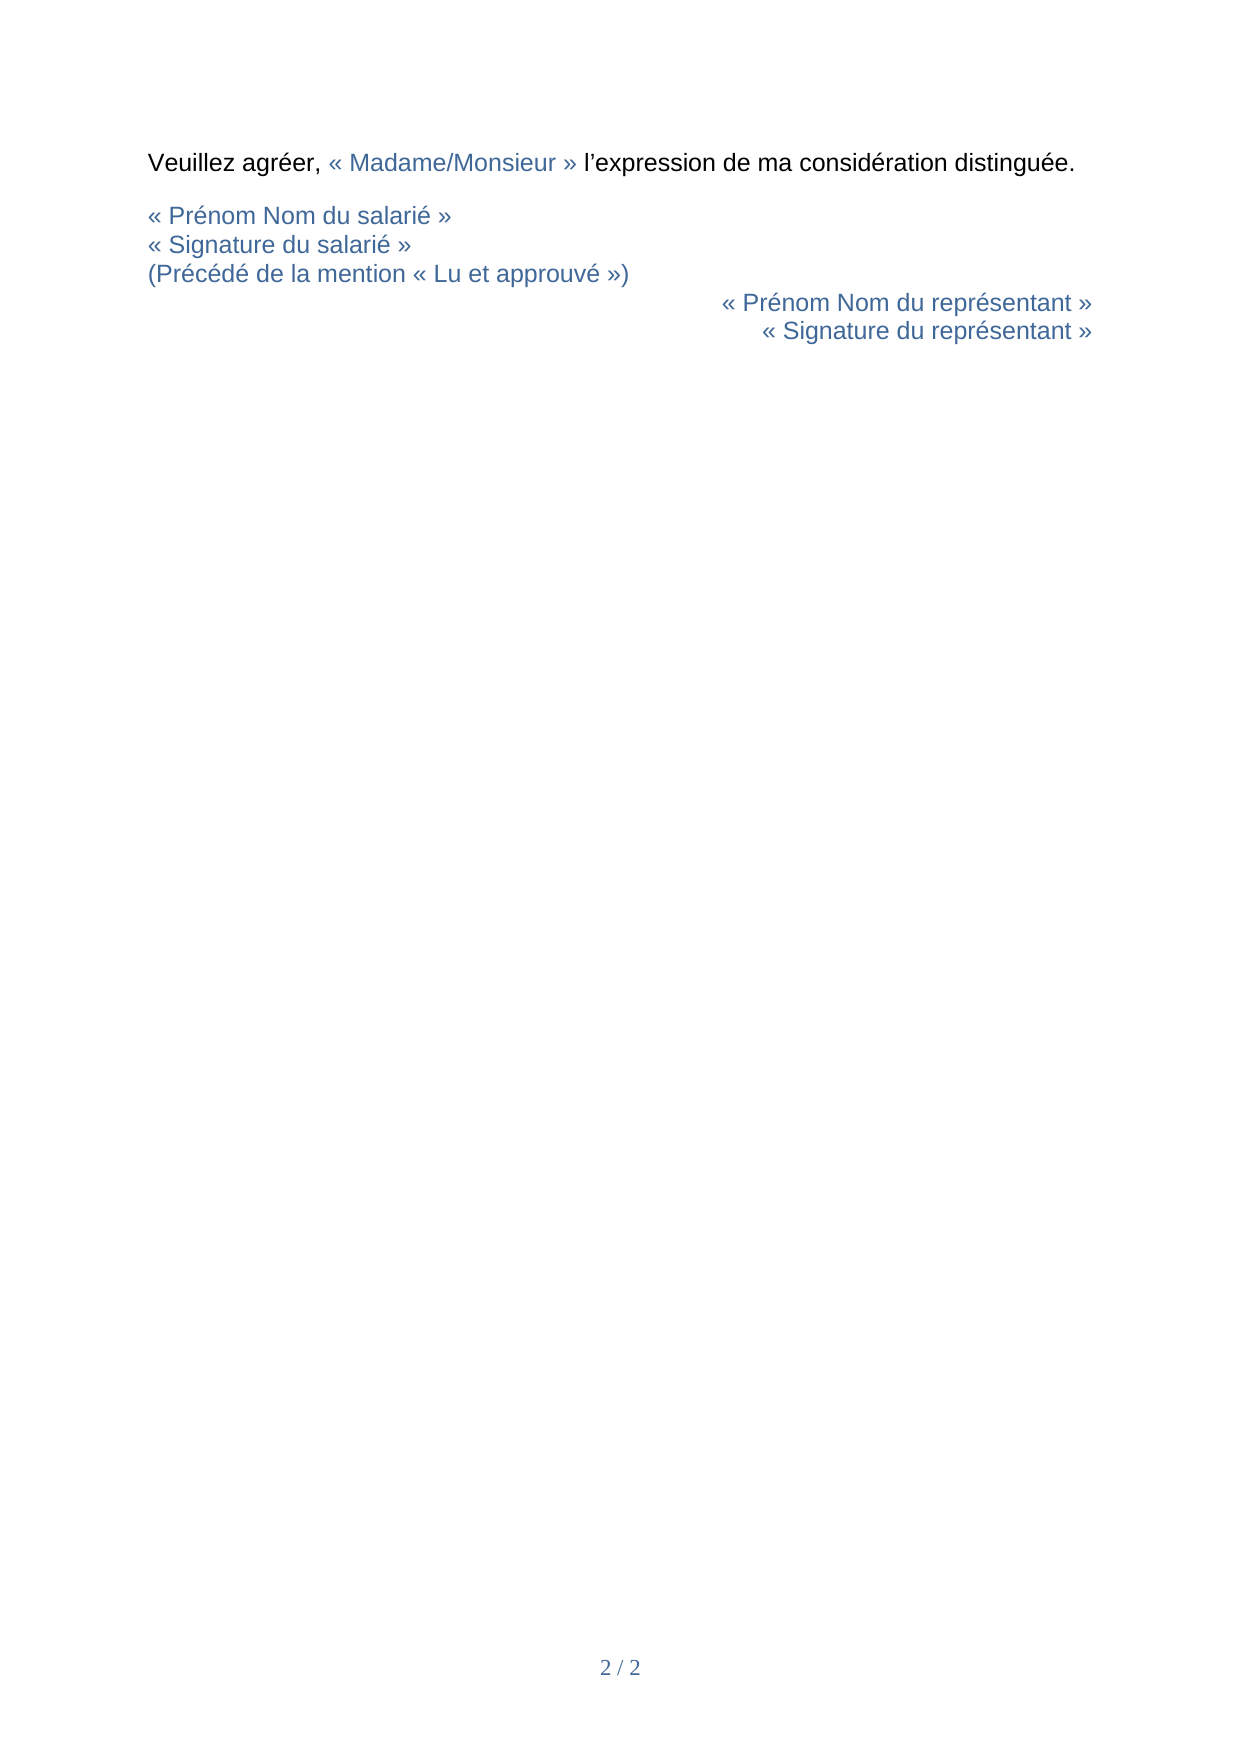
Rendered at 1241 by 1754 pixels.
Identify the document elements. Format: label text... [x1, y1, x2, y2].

text (Précédé de la mention « Lu et approuvé ») [148, 259, 1093, 288]
text « Signature du salarié » [148, 230, 1093, 259]
text « Prénom Nom du représentant » [148, 288, 1093, 316]
text « Signature du représentant » [148, 316, 1093, 345]
text « Prénom Nom du salarié » [148, 201, 1093, 230]
text Veuillez agréer, « Madame/Monsieur » l’expression de ma considération distinguée. [148, 148, 1093, 176]
